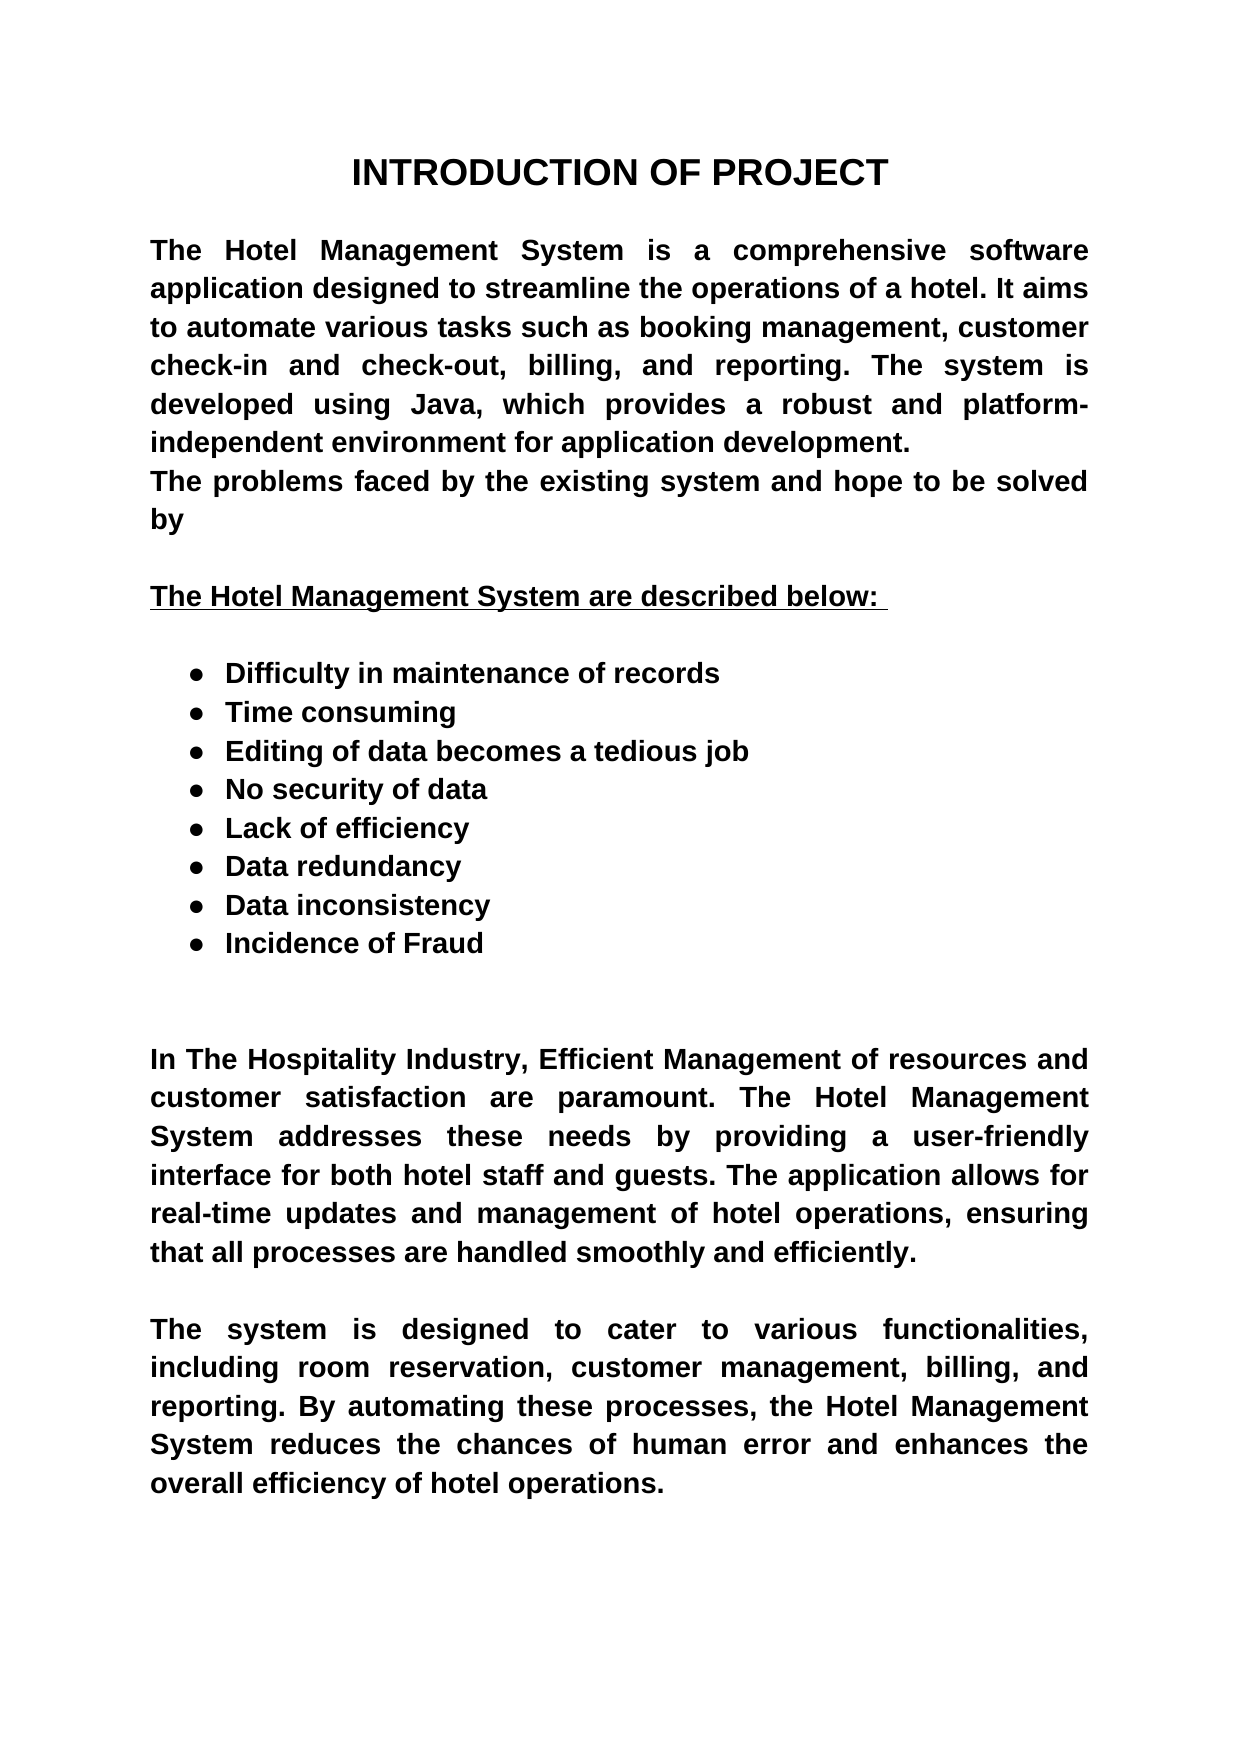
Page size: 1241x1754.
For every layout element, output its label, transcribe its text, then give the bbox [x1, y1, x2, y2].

text The Hotel Management System is a comprehensive software application designed to streamline the operations of a hotel. It aims to automate various tasks such as booking management, customer check-in and check-out, billing, and reporting. The system is developed using Java, which provides a robust and platform-independent environment for application development. [150, 233, 1090, 459]
text INTRODUCTION OF PROJECT [150, 150, 1090, 193]
text The system is designed to cater to various functionalities, including room reservation, customer management, billing, and reporting. By automating these processes, the Hotel Management System reduces the chances of human error and enhances the overall efficiency of hotel operations. [150, 1312, 1090, 1499]
list Incidence of Fraud [187, 926, 1090, 960]
list No security of data [187, 772, 1090, 806]
list Data inconsistency [187, 888, 1090, 921]
list Editing of data becomes a tedious job [187, 734, 1090, 767]
list Data redundancy [187, 849, 1090, 883]
list Time consuming [187, 695, 1090, 729]
text In The Hospitality Industry, Efficient Management of resources and customer satisfaction are paramount. The Hotel Management System addresses these needs by providing a user-friendly interface for both hotel staff and guests. The application allows for real-time updates and management of hotel operations, ensuring that all processes are handled smoothly and efficiently. [150, 1042, 1090, 1268]
text The Hotel Management System are described below: [150, 579, 1090, 613]
list Lack of efficiency [187, 811, 1090, 844]
text The problems faced by the existing system and hope to be solved by [150, 464, 1090, 536]
list Difficulty in maintenance of records [187, 657, 1090, 690]
